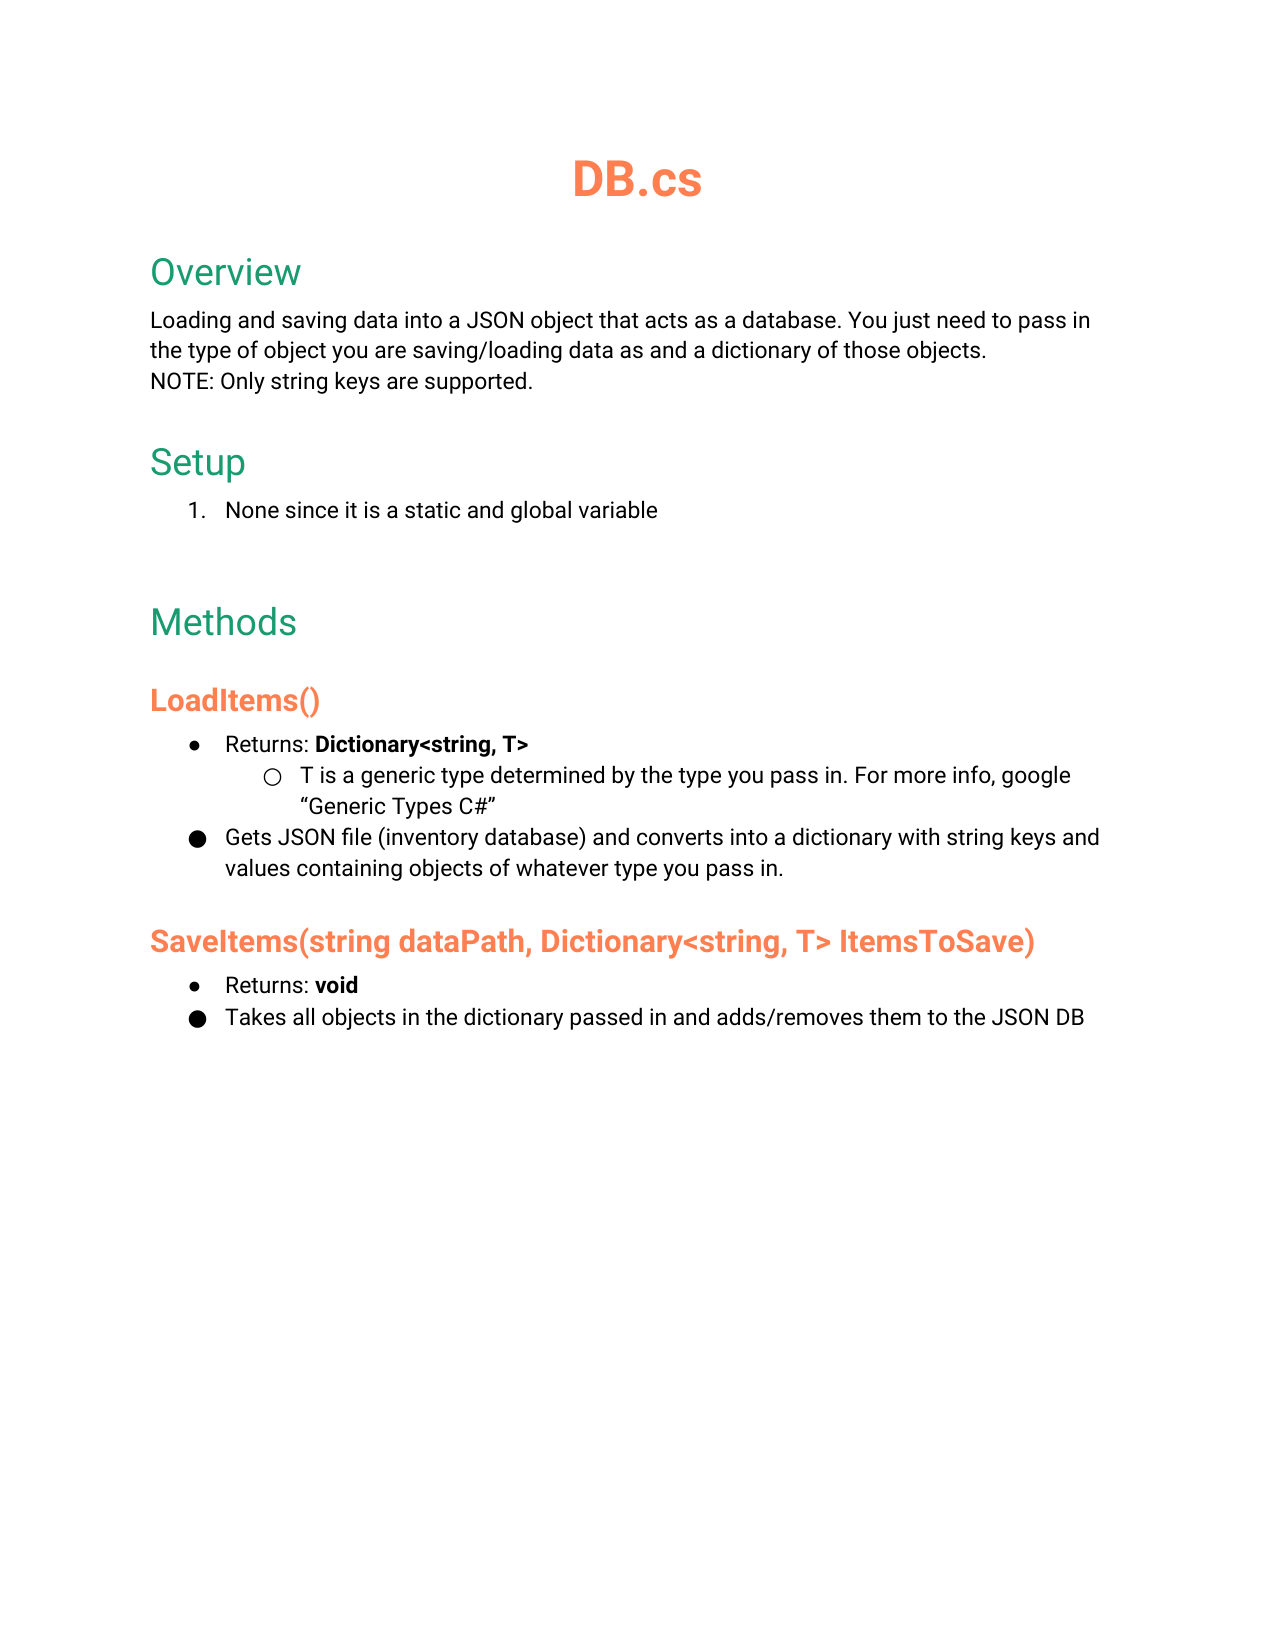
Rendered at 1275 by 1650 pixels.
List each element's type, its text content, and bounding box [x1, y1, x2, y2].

list Returns: Dictionary<string, T> [187, 731, 1125, 758]
list Returns: void [187, 972, 1125, 999]
text Loading and saving data into a JSON object that acts as a database. You just need to pass in the type of object you are saving/loading data as and a dictionary of those objects. [150, 307, 1125, 364]
list None since it is a static and global variable [187, 497, 1125, 524]
subtitle Setup [150, 441, 1125, 485]
list Gets JSON file (inventory database) and converts into a dictionary with string keys and values containing objects of whatever type you pass in. [187, 824, 1125, 882]
text NOTE: Only string keys are supported. [150, 368, 1125, 395]
list Takes all objects in the dictionary passed in and adds/removes them to the JSON DB [187, 1004, 1125, 1031]
subtitle LoadItems() [150, 682, 1125, 719]
list T is a generic type determined by the type you pass in. For more info, google “Generic Types C#” [262, 762, 1125, 820]
subtitle Methods [150, 601, 1125, 645]
subtitle Overview [150, 250, 1125, 294]
title DB.cs [150, 150, 1125, 209]
subtitle SaveItems(string dataPath, Dictionary<string, T> ItemsToSave) [150, 923, 1125, 960]
